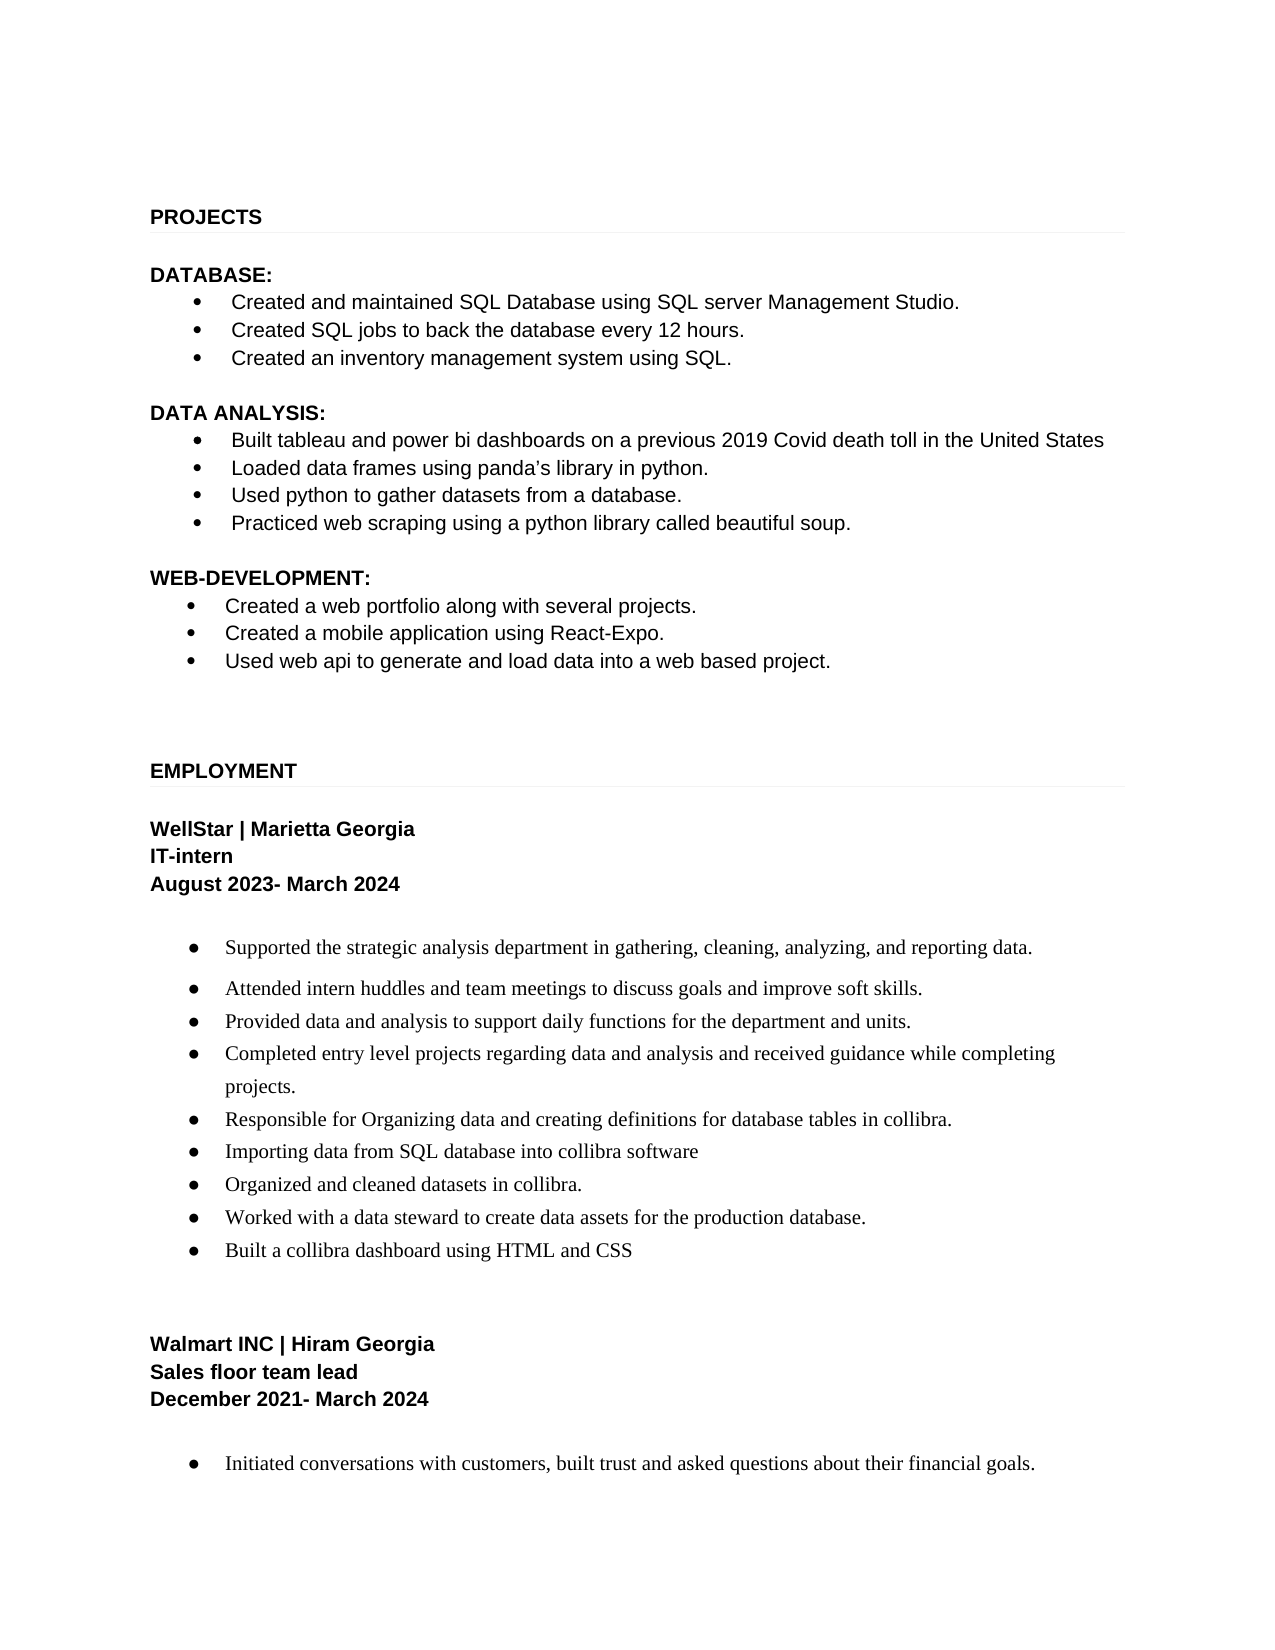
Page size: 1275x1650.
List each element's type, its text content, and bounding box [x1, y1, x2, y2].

text December 2021- March 2024 [150, 1387, 1125, 1411]
list Responsible for Organizing data and creating definitions for database tables in collibra. [187, 1107, 1125, 1131]
list Loaded data frames using panda’s library in python. [194, 456, 1125, 480]
text August 2023- March 2024 [150, 871, 1125, 895]
list Built tableau and power bi dashboards on a previous 2019 Covid death toll in the United States [194, 428, 1125, 452]
list Completed entry level projects regarding data and analysis and received guidance while completing projects. [187, 1041, 1125, 1098]
list Used web api to generate and load data into a web based project. [187, 649, 1125, 673]
list Attended intern huddles and team meetings to discuss goals and improve soft skills. [187, 976, 1125, 1000]
text PROJECTS [150, 205, 1125, 229]
text DATA ANALYSIS: [150, 401, 1125, 424]
list Worked with a data steward to create data assets for the production database. [187, 1205, 1125, 1229]
text WellStar | Marietta Georgia [150, 816, 1125, 840]
list Importing data from SQL database into collibra software [187, 1139, 1125, 1163]
list Created SQL jobs to back the database every 12 hours. [194, 318, 1125, 342]
list Created an inventory management system using SQL. [194, 345, 1125, 369]
list Practiced web scraping using a python library called beautiful soup. [194, 511, 1125, 535]
list Created and maintained SQL Database using SQL server Management Studio. [194, 290, 1125, 314]
text Sales floor team lead [150, 1359, 1125, 1383]
text IT-intern [150, 844, 1125, 868]
text DATABASE: [150, 263, 1125, 287]
list Created a web portfolio along with several projects. [187, 593, 1125, 617]
text Walmart INC | Hiram Georgia [150, 1332, 1125, 1356]
list Initiated conversations with customers, built trust and asked questions about their financial goals. [187, 1450, 1125, 1474]
text WEB-DEVELOPMENT: [150, 566, 1125, 590]
list Used python to gather datasets from a database. [194, 483, 1125, 507]
list Created a mobile application using React-Expo. [187, 621, 1125, 645]
list Provided data and analysis to support daily functions for the department and units. [187, 1008, 1125, 1033]
list Supported the strategic analysis department in gathering, cleaning, analyzing, and reporting data. [187, 935, 1125, 959]
list Built a collibra dashboard using HTML and CSS [187, 1237, 1125, 1262]
text EMPLOYMENT [150, 759, 1125, 783]
list Organized and cleaned datasets in collibra. [187, 1172, 1125, 1196]
